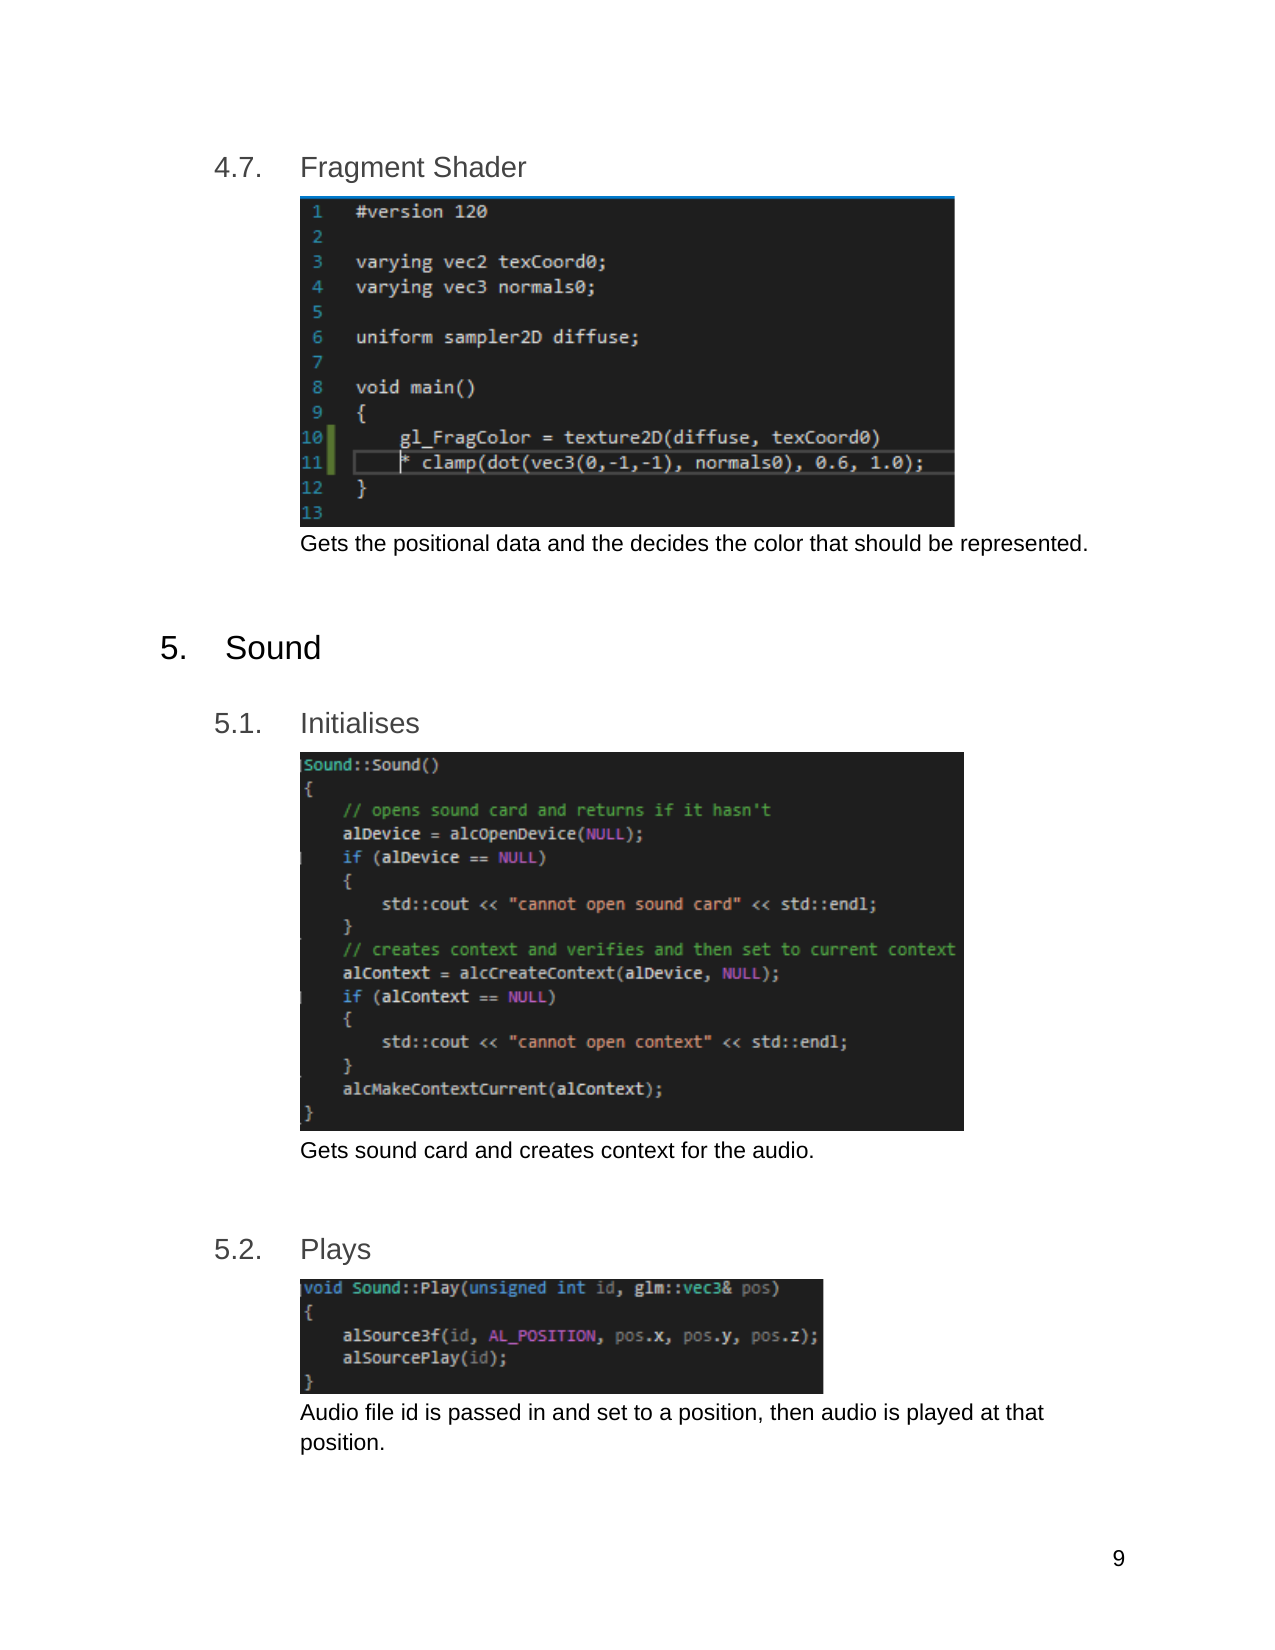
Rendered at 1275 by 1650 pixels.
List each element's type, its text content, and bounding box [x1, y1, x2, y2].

text Gets the positional data and the decides the color that should be represented. [225, 530, 1125, 557]
subtitle Fragment Shader [262, 150, 1125, 183]
text Audio file id is passed in and set to a position, then audio is played at that position. [300, 1399, 1125, 1455]
text Gets sound card and creates context for the audio. [150, 1137, 1125, 1163]
subtitle Initialises [262, 706, 1125, 739]
subtitle Plays [262, 1232, 1125, 1266]
picture [300, 196, 955, 527]
subtitle Sound [187, 628, 1125, 667]
picture [300, 752, 964, 1131]
picture [300, 1279, 824, 1394]
